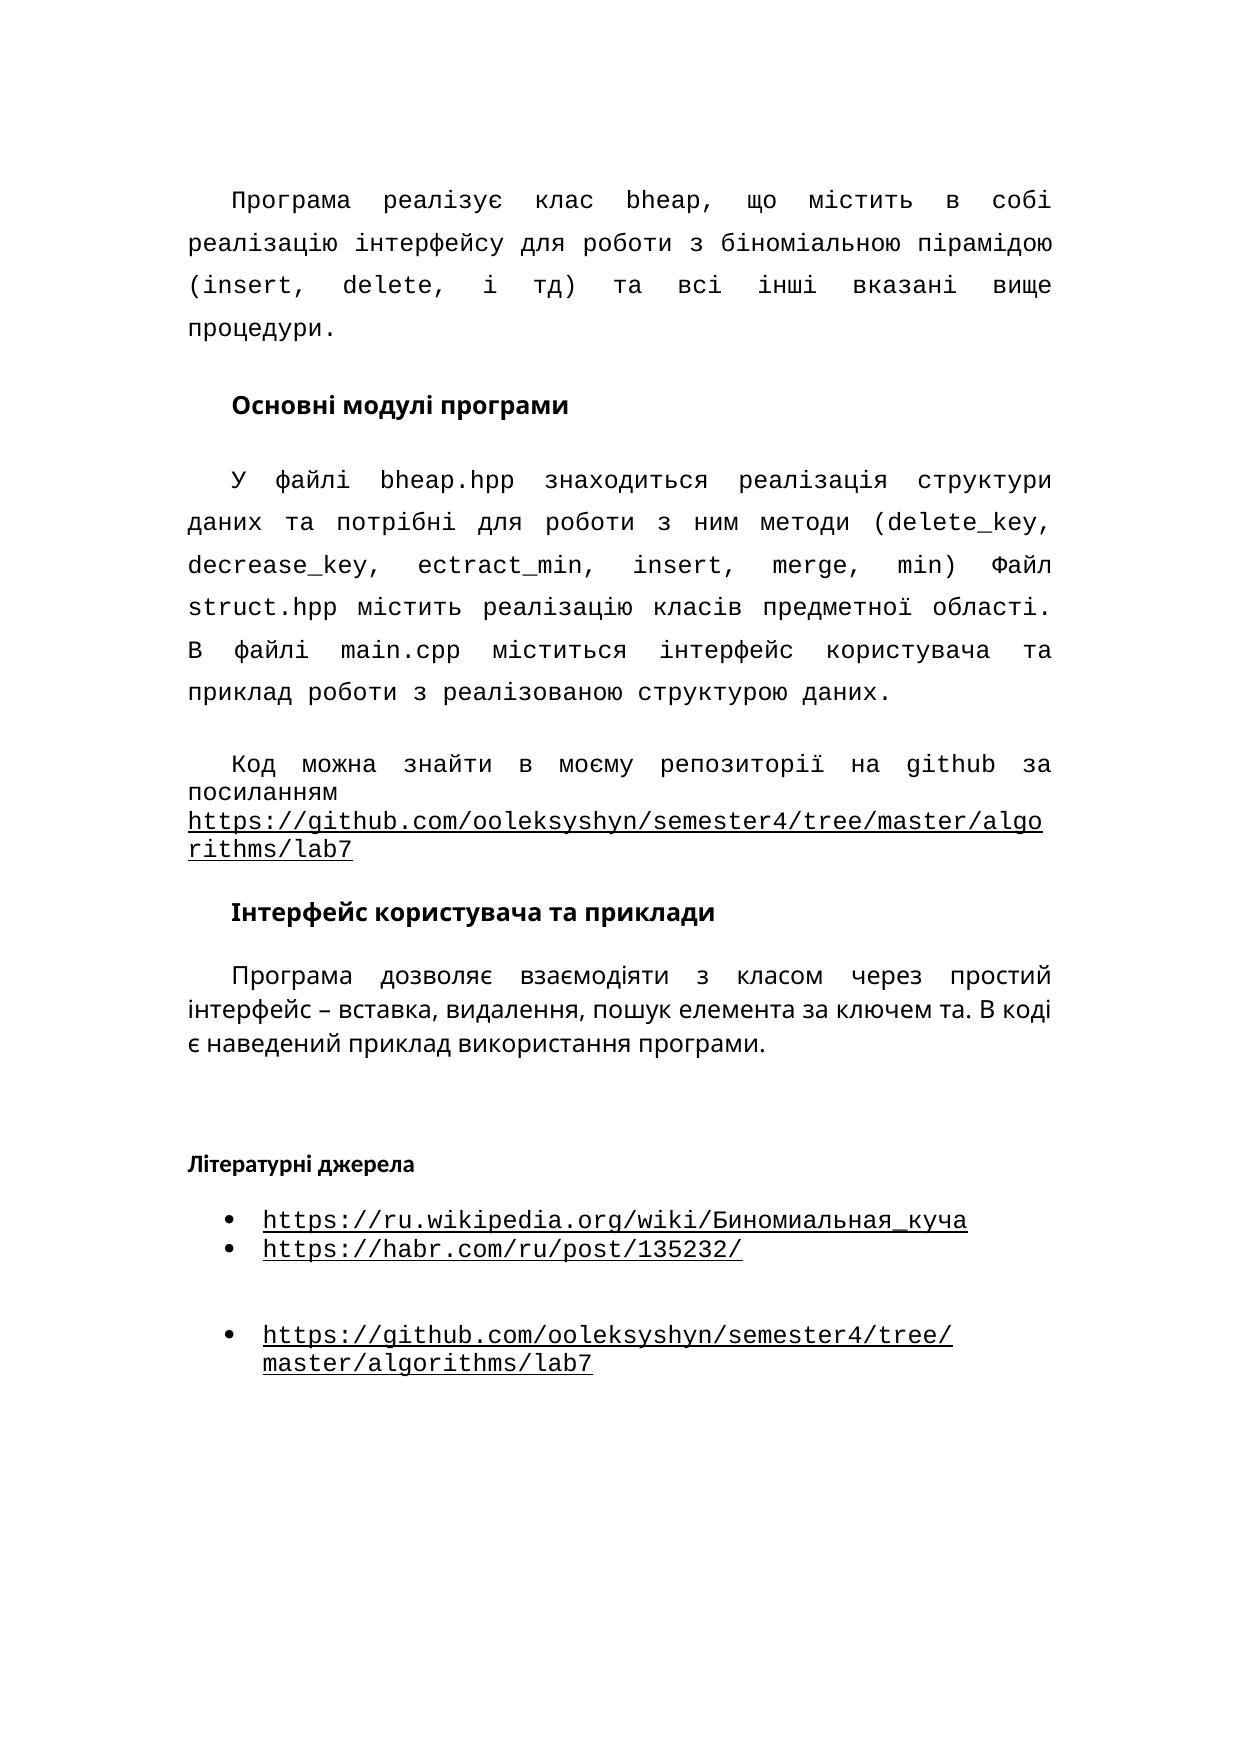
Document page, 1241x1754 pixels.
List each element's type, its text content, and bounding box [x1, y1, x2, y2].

text Основні модулі програми [187, 387, 1053, 421]
list https://habr.com/ru/post/135232/ [225, 1236, 1053, 1265]
text Програма реалізує клас bheap, що містить в собі реалізацію інтерфейсу для роботи з біноміальною пірамідою (insert, delete, і тд) та всі інші вказані вище процедури. [187, 188, 1053, 344]
text У файлі bheap.hpp знаходиться реалізація структури даних та потрібні для роботи з ним методи (delete_key, decrease_key, ectract_min, insert, merge, min) Файл struct.hpp містить реалізацію класів предметної області. В файлі main.cpp міститься інтерфейс користувача та приклад роботи з реалізованою структурою даних. [187, 467, 1053, 708]
text Програма дозволяє взаємодіяти з класом через простий інтерфейс – вставка, видалення, пошук елемента за ключем та. В коді є наведений приклад використання програми. [187, 957, 1053, 1059]
list https://ru.wikipedia.org/wiki/Биномиальная_куча [225, 1208, 1053, 1236]
list https://github.com/ooleksyshyn/semester4/tree/master/algorithms/lab7 [225, 1322, 1053, 1379]
text Код можна знайти в моєму репозиторії на github за посиланням https://github.com/ooleksyshyn/semester4/tree/master/algorithms/lab7 [187, 752, 1053, 865]
text Літературні джерела [187, 1148, 1053, 1179]
text Інтерфейс користувача та приклади [187, 894, 1053, 928]
